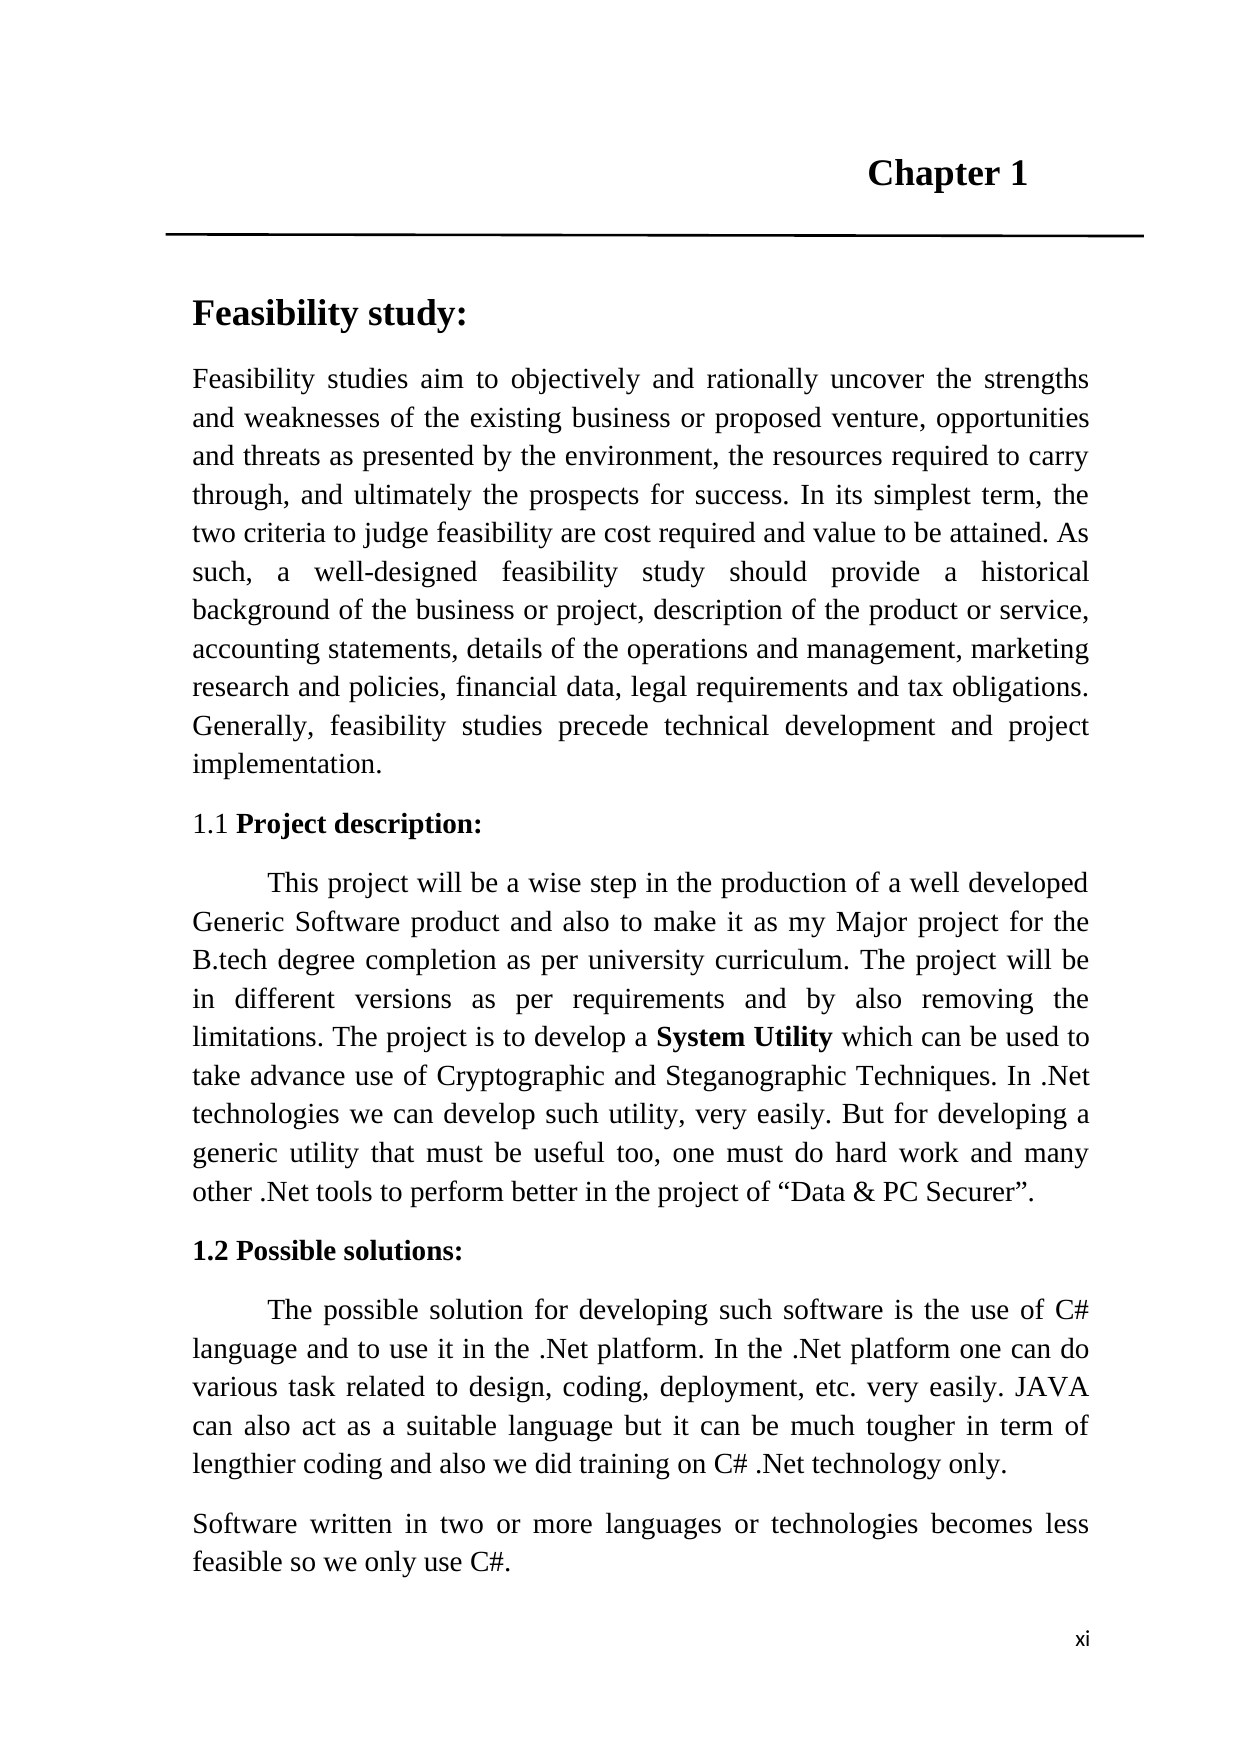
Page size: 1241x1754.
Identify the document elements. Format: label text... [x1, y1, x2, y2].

text Software written in two or more languages or technologies becomes less feasible so we only use C#. [192, 1506, 1090, 1578]
text The possible solution for developing such software is the use of C# language and to use it in the .Net platform. In the .Net platform one can do various task related to design, coding, deployment, etc. very easily. JAVA can also act as a suitable language but it can be much tougher in term of lengthier coding and also we did training on C# .Net technology only. [192, 1292, 1090, 1480]
text Feasibility studies aim to objectively and rationally uncover the strengths and weaknesses of the existing business or proposed venture, opportunities and threats as presented by the environment, the resources required to carry through, and ultimately the prospects for success. In its simplest term, the two criteria to judge feasibility are cost required and value to be attained. As such, a well-designed feasibility study should provide a historical background of the business or project, description of the product or service, accounting statements, details of the operations and management, marketing research and policies, financial data, legal requirements and tax obligations. Generally, feasibility studies precede technical development and project implementation. [192, 361, 1090, 780]
text 1.1 Project description: [192, 806, 1090, 839]
text Chapter 1 [867, 150, 1090, 193]
text Feasibility study: [192, 291, 1090, 334]
text This project will be a wise step in the production of a well developed Generic Software product and also to make it as my Major project for the B.tech degree completion as per university curriculum. The project will be in different versions as per requirements and by also removing the limitations. The project is to develop a System Utility which can be used to take advance use of Cryptographic and Steganographic Techniques. In .Net technologies we can develop such utility, very easily. But for developing a generic utility that must be useful too, one must do hard work and many other .Net tools to perform better in the project of “Data & PC Securer”. [192, 865, 1090, 1207]
text 1.2 Possible solutions: [192, 1233, 1090, 1267]
